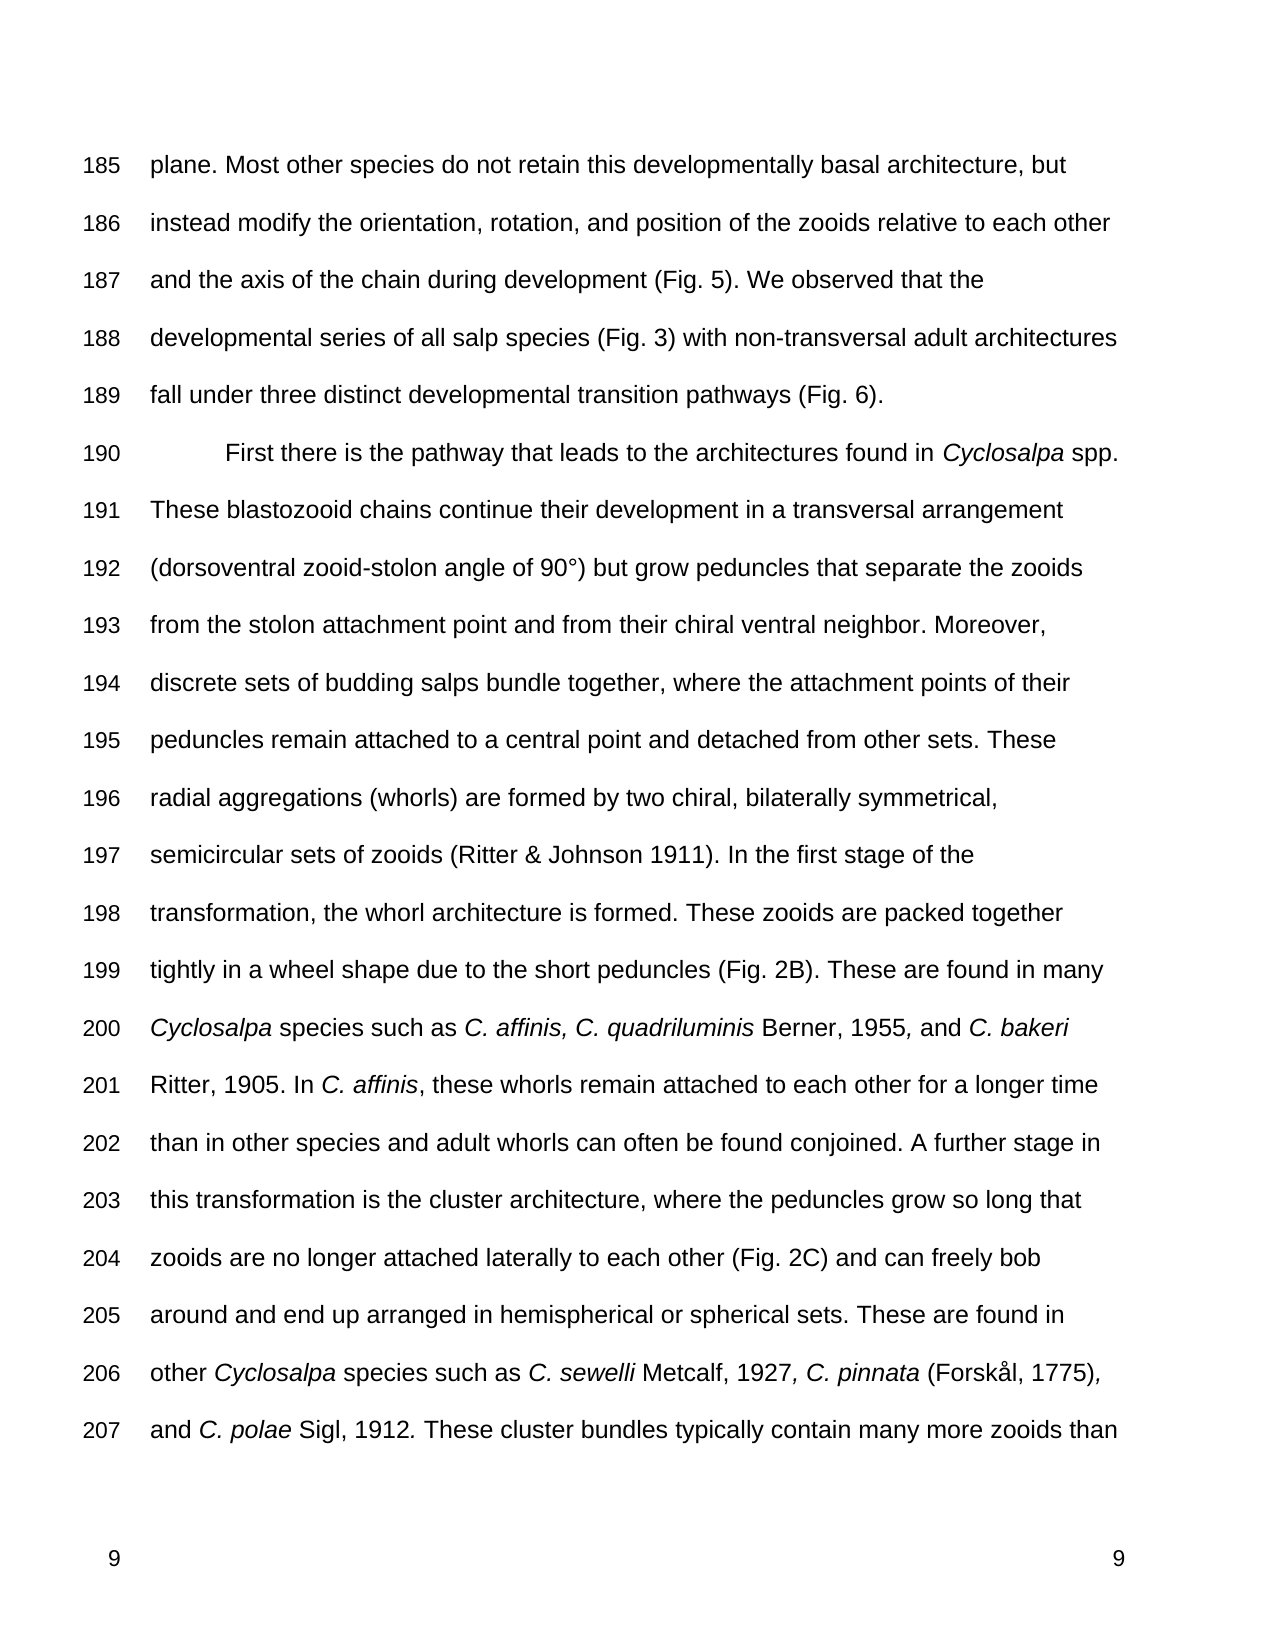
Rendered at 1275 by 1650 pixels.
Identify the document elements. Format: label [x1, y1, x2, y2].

text [150, 437, 1125, 1444]
text [150, 150, 1125, 409]
